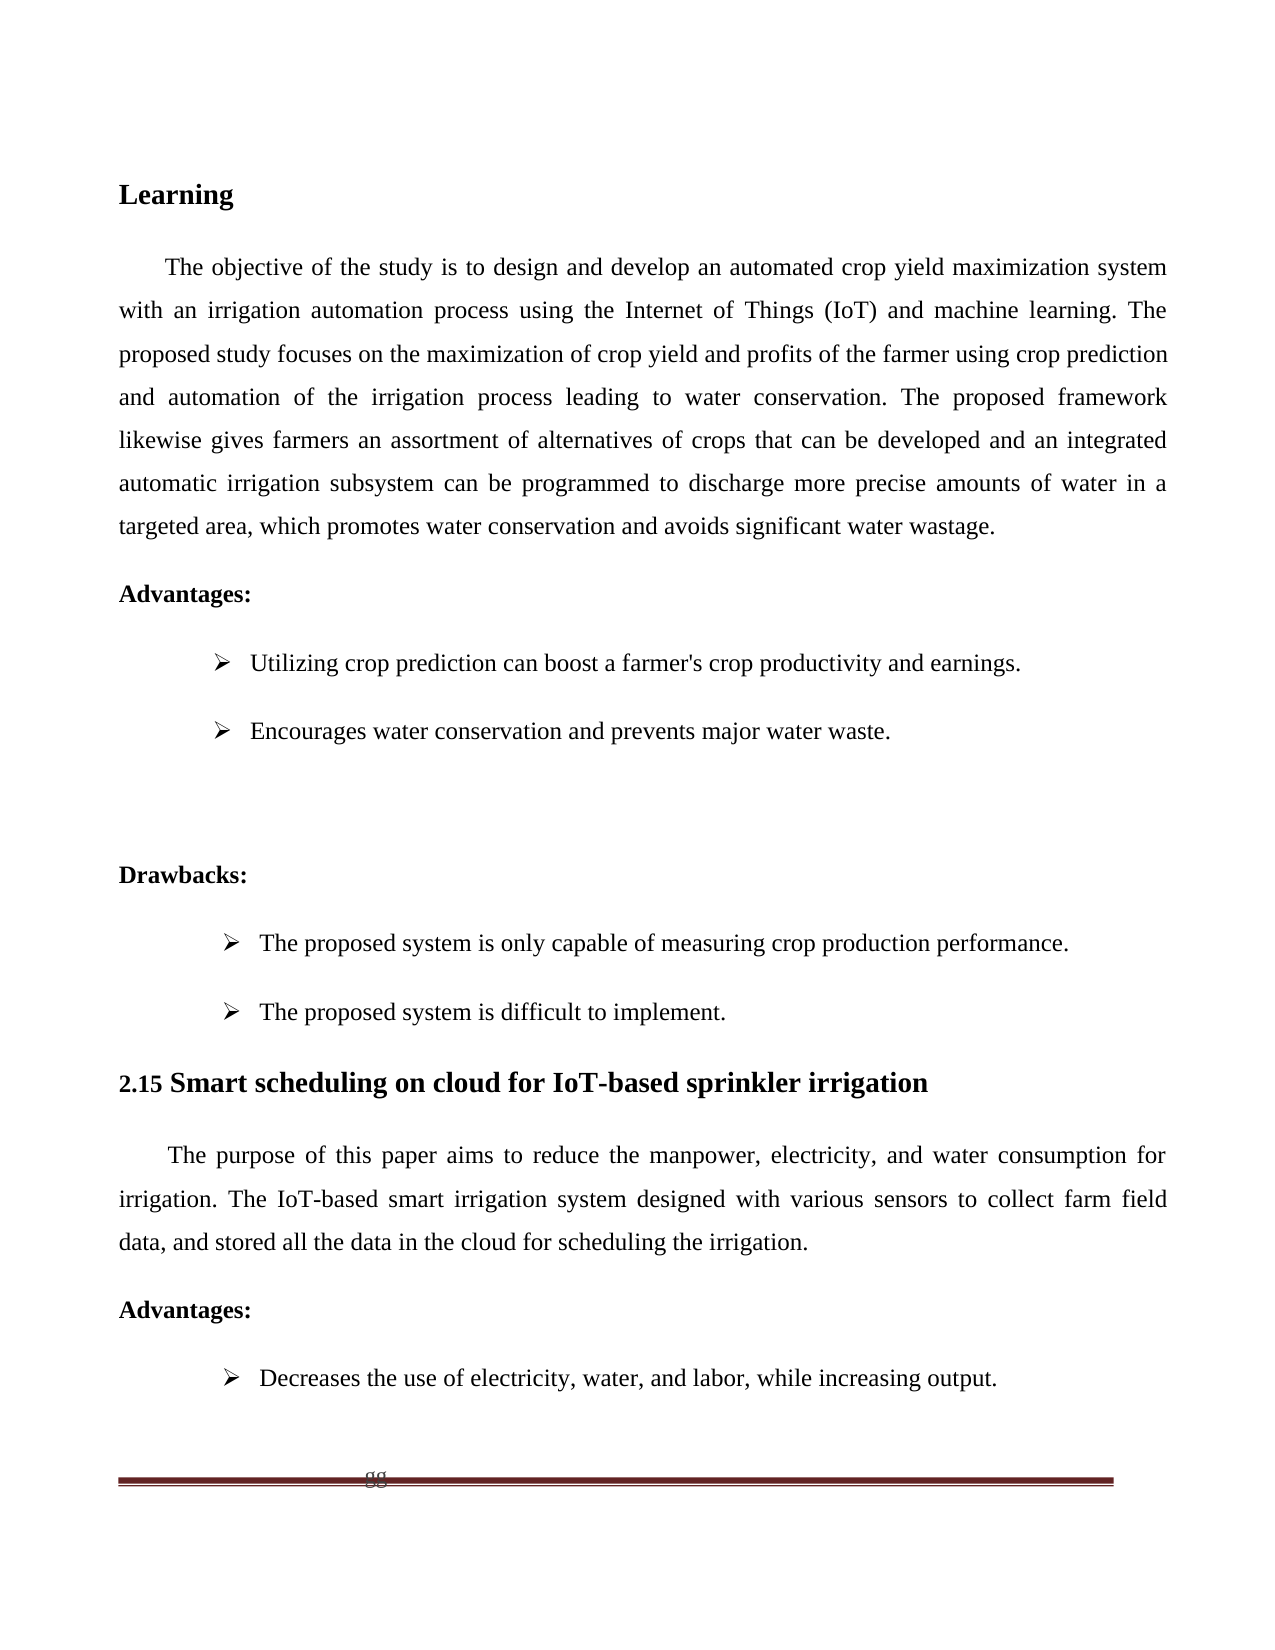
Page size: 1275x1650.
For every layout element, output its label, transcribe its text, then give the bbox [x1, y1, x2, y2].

subtitle Advantages: [118, 579, 1168, 608]
subtitle The purpose of this paper aims to reduce the manpower, electricity, and water consumption for irrigation. The IoT-based smart irrigation system designed with various sensors to collect farm field data, and stored all the data in the cloud for scheduling the irrigation. [118, 1141, 1168, 1256]
subtitle The proposed system is only capable of measuring crop production performance. [222, 928, 1168, 957]
subtitle Drawbacks: [118, 860, 1168, 889]
subtitle The proposed system is difficult to implement. [222, 997, 1168, 1026]
subtitle The objective of the study is to design and develop an automated crop yield maximization system with an irrigation automation process using the Internet of Things (IoT) and machine learning. The proposed study focuses on the maximization of crop yield and profits of the farmer using crop prediction and automation of the irrigation process leading to water conservation. The proposed framework likewise gives farmers an assortment of alternatives of crops that can be developed and an integrated automatic irrigation subsystem can be programmed to discharge more precise amounts of water in a targeted area, which promotes water conservation and avoids significant water wastage. [118, 252, 1168, 540]
subtitle 2.15 Smart scheduling on cloud for IoT-based sprinkler irrigation [118, 1065, 1168, 1099]
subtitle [118, 177, 1168, 211]
subtitle Utilizing crop prediction can boost a farmer's crop productivity and earnings. [212, 648, 1168, 677]
subtitle Decreases the use of electricity, water, and labor, while increasing output. [222, 1363, 1168, 1392]
subtitle Advantages: [118, 1295, 1168, 1324]
subtitle Encourages water conservation and prevents major water waste. [212, 716, 1168, 745]
